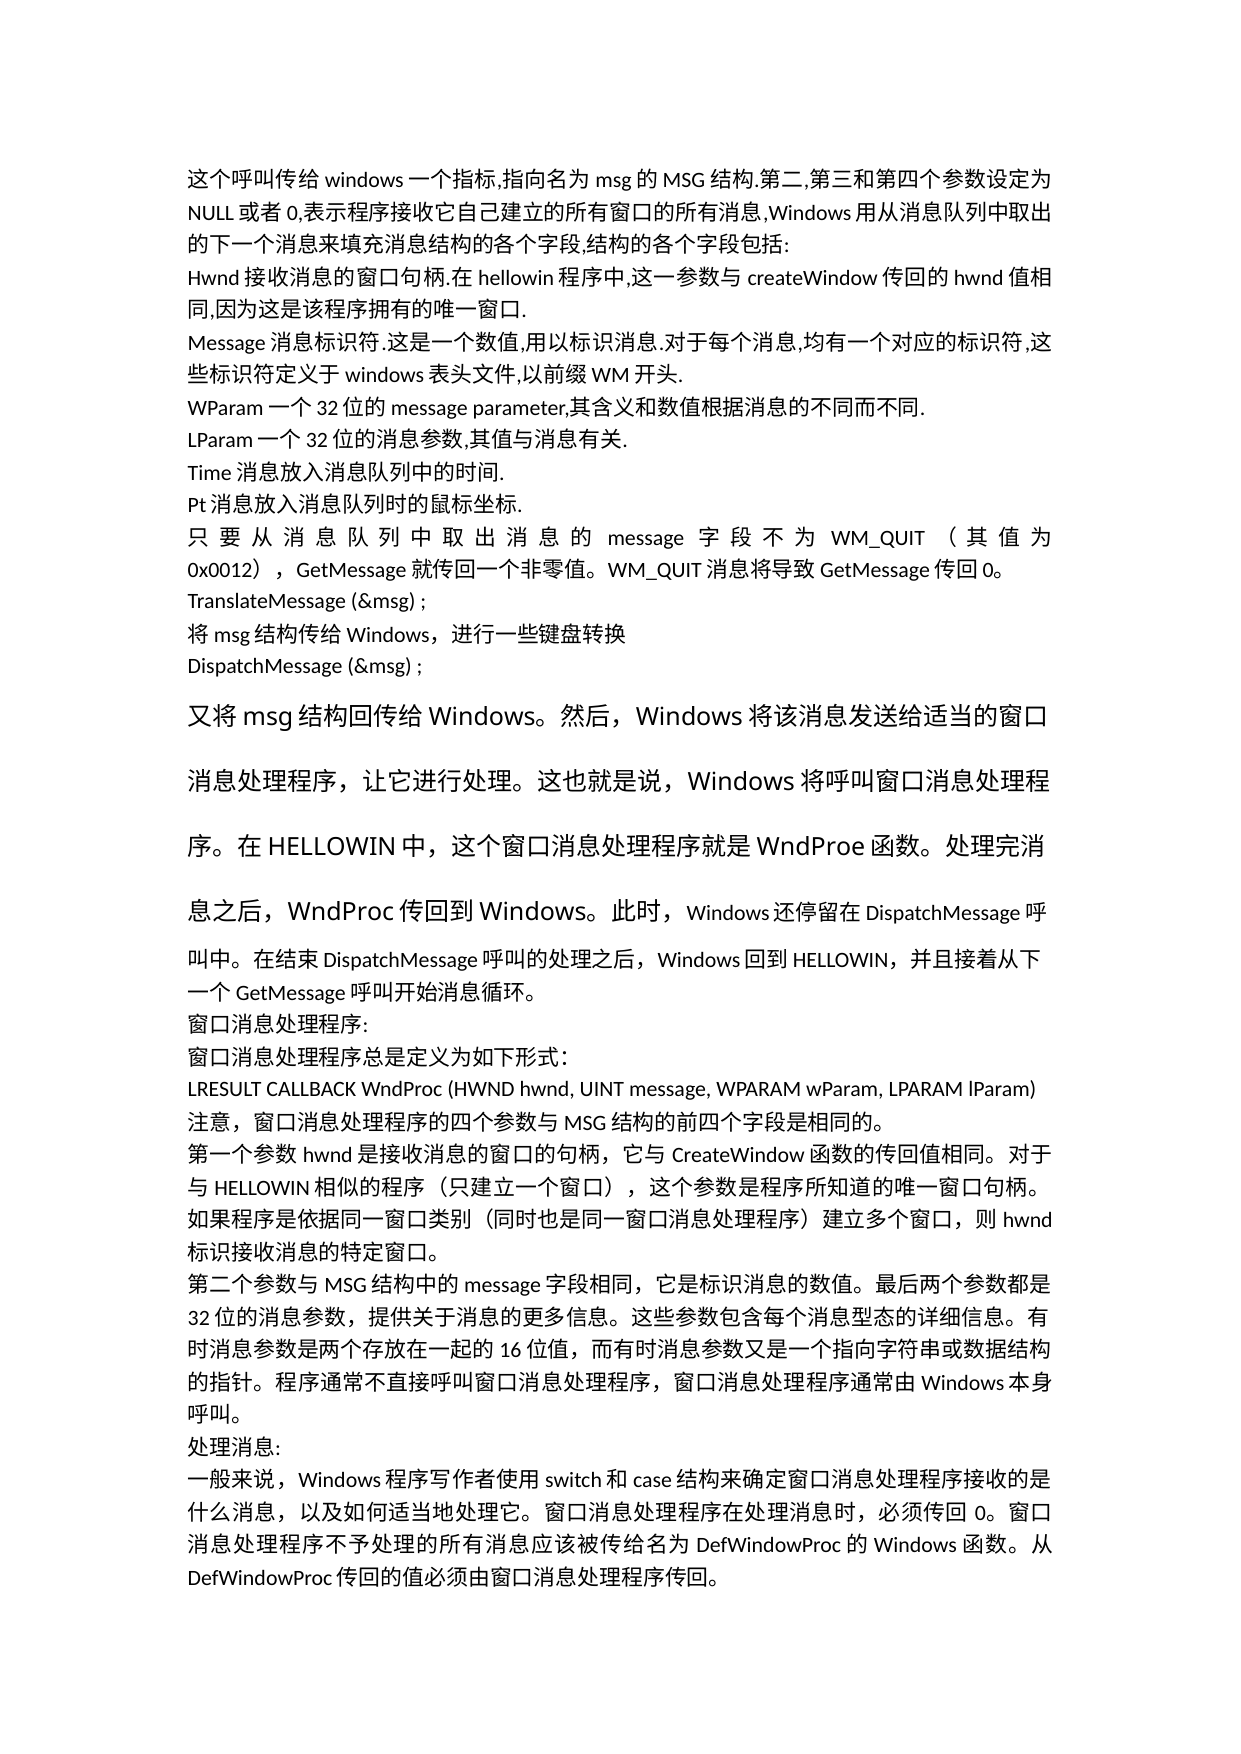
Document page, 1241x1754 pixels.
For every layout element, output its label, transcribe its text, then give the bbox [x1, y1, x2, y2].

text TranslateMessage (&msg) ; [187, 584, 1053, 617]
text 一般来说，Windows程序写作者使用switch和case结构来确定窗口消息处理程序接收的是什么消息，以及如何适当地处理它。窗口消息处理程序在处理消息时，必须传回0。窗口消息处理程序不予处理的所有消息应该被传给名为DefWindowProc的Windows函数。从DefWindowProc传回的值必须由窗口消息处理程序传回。 [187, 1462, 1053, 1592]
text 处理消息: [187, 1429, 1053, 1462]
text Time 消息放入消息队列中的时间. [187, 454, 1053, 487]
text Hwnd接收消息的窗口句柄.在hellowin程序中,这一参数与createWindow传回的hwnd值相同,因为这是该程序拥有的唯一窗口. [187, 259, 1053, 324]
text 第一个参数hwnd是接收消息的窗口的句柄，它与CreateWindow函数的传回值相同。对于与HELLOWIN相似的程序（只建立一个窗口），这个参数是程序所知道的唯一窗口句柄。如果程序是依据同一窗口类别（同时也是同一窗口消息处理程序）建立多个窗口，则hwnd标识接收消息的特定窗口。 [187, 1137, 1053, 1267]
text 将msg结构传给Windows，进行一些键盘转换 [187, 617, 1053, 649]
text LRESULT CALLBACK WndProc (HWND hwnd, UINT message, WPARAM wParam, LPARAM lParam) [187, 1072, 1053, 1104]
text Message消息标识符.这是一个数值,用以标识消息.对于每个消息,均有一个对应的标识符,这些标识符定义于windows表头文件,以前缀WM开头. [187, 324, 1053, 389]
text 注意，窗口消息处理程序的四个参数与MSG结构的前四个字段是相同的。 [187, 1104, 1053, 1137]
text DispatchMessage (&msg) ; [187, 649, 1053, 682]
text 窗口消息处理程序: [187, 1007, 1053, 1039]
text 窗口消息处理程序总是定义为如下形式： [187, 1039, 1053, 1072]
text LParam一个32位的消息参数,其值与消息有关. [187, 422, 1053, 454]
text WParam一个32位的message parameter,其含义和数值根据消息的不同而不同. [187, 389, 1053, 422]
text Pt消息放入消息队列时的鼠标坐标. [187, 487, 1053, 519]
text 又将msg结构回传给Windows。然后，Windows将该消息发送给适当的窗口消息处理程序，让它进行处理。这也就是说，Windows将呼叫窗口消息处理程序。在HELLOWIN中，这个窗口消息处理程序就是WndProe函数。处理完消息之后，WndProc传回到Windows。此时，Windows还停留在DispatchMessage呼叫中。在结束DispatchMessage呼叫的处理之后，Windows回到HELLOWIN，并且接着从下一个GetMessage呼叫开始消息循环。 [187, 682, 1053, 1007]
text 这个呼叫传给windows一个指标,指向名为msg的MSG结构.第二,第三和第四个参数设定为NULL或者0,表示程序接收它自己建立的所有窗口的所有消息,Windows用从消息队列中取出的下一个消息来填充消息结构的各个字段,结构的各个字段包括: [187, 162, 1053, 259]
text 只要从消息队列中取出消息的message字段不为WM_QUIT（其值为0x0012），GetMessage就传回一个非零值。WM_QUIT消息将导致GetMessage传回0。 [187, 519, 1053, 584]
text 第二个参数与MSG结构中的message字段相同，它是标识消息的数值。最后两个参数都是32位的消息参数，提供关于消息的更多信息。这些参数包含每个消息型态的详细信息。有时消息参数是两个存放在一起的16位值，而有时消息参数又是一个指向字符串或数据结构的指针。程序通常不直接呼叫窗口消息处理程序，窗口消息处理程序通常由Windows本身呼叫。 [187, 1267, 1053, 1429]
